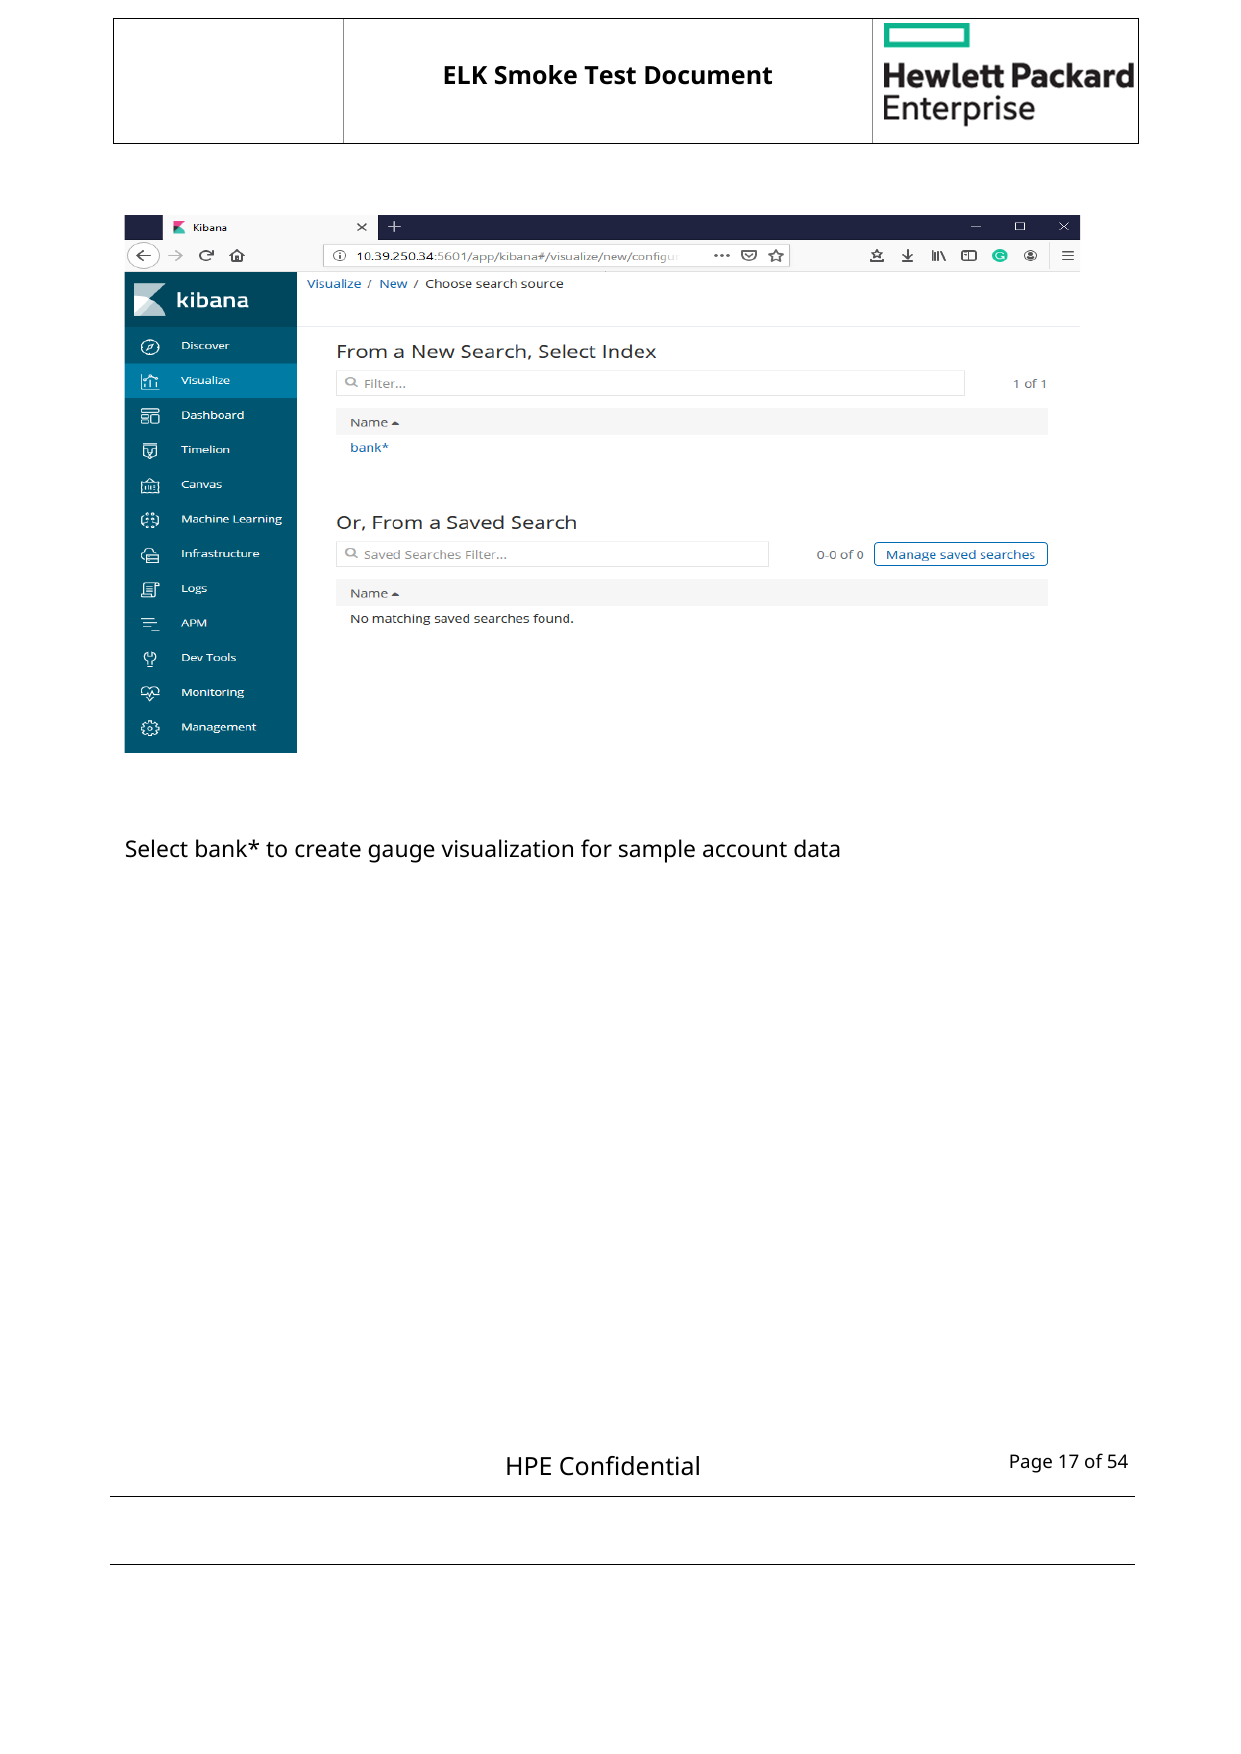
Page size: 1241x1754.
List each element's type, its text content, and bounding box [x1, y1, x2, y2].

picture [124, 215, 1081, 753]
picture [211, 297, 221, 307]
picture [224, 297, 234, 307]
picture [238, 299, 248, 307]
text Select bank* to create gauge visualization for sample account data [124, 833, 1150, 864]
picture [135, 284, 164, 315]
picture [178, 293, 185, 307]
picture [198, 293, 207, 307]
